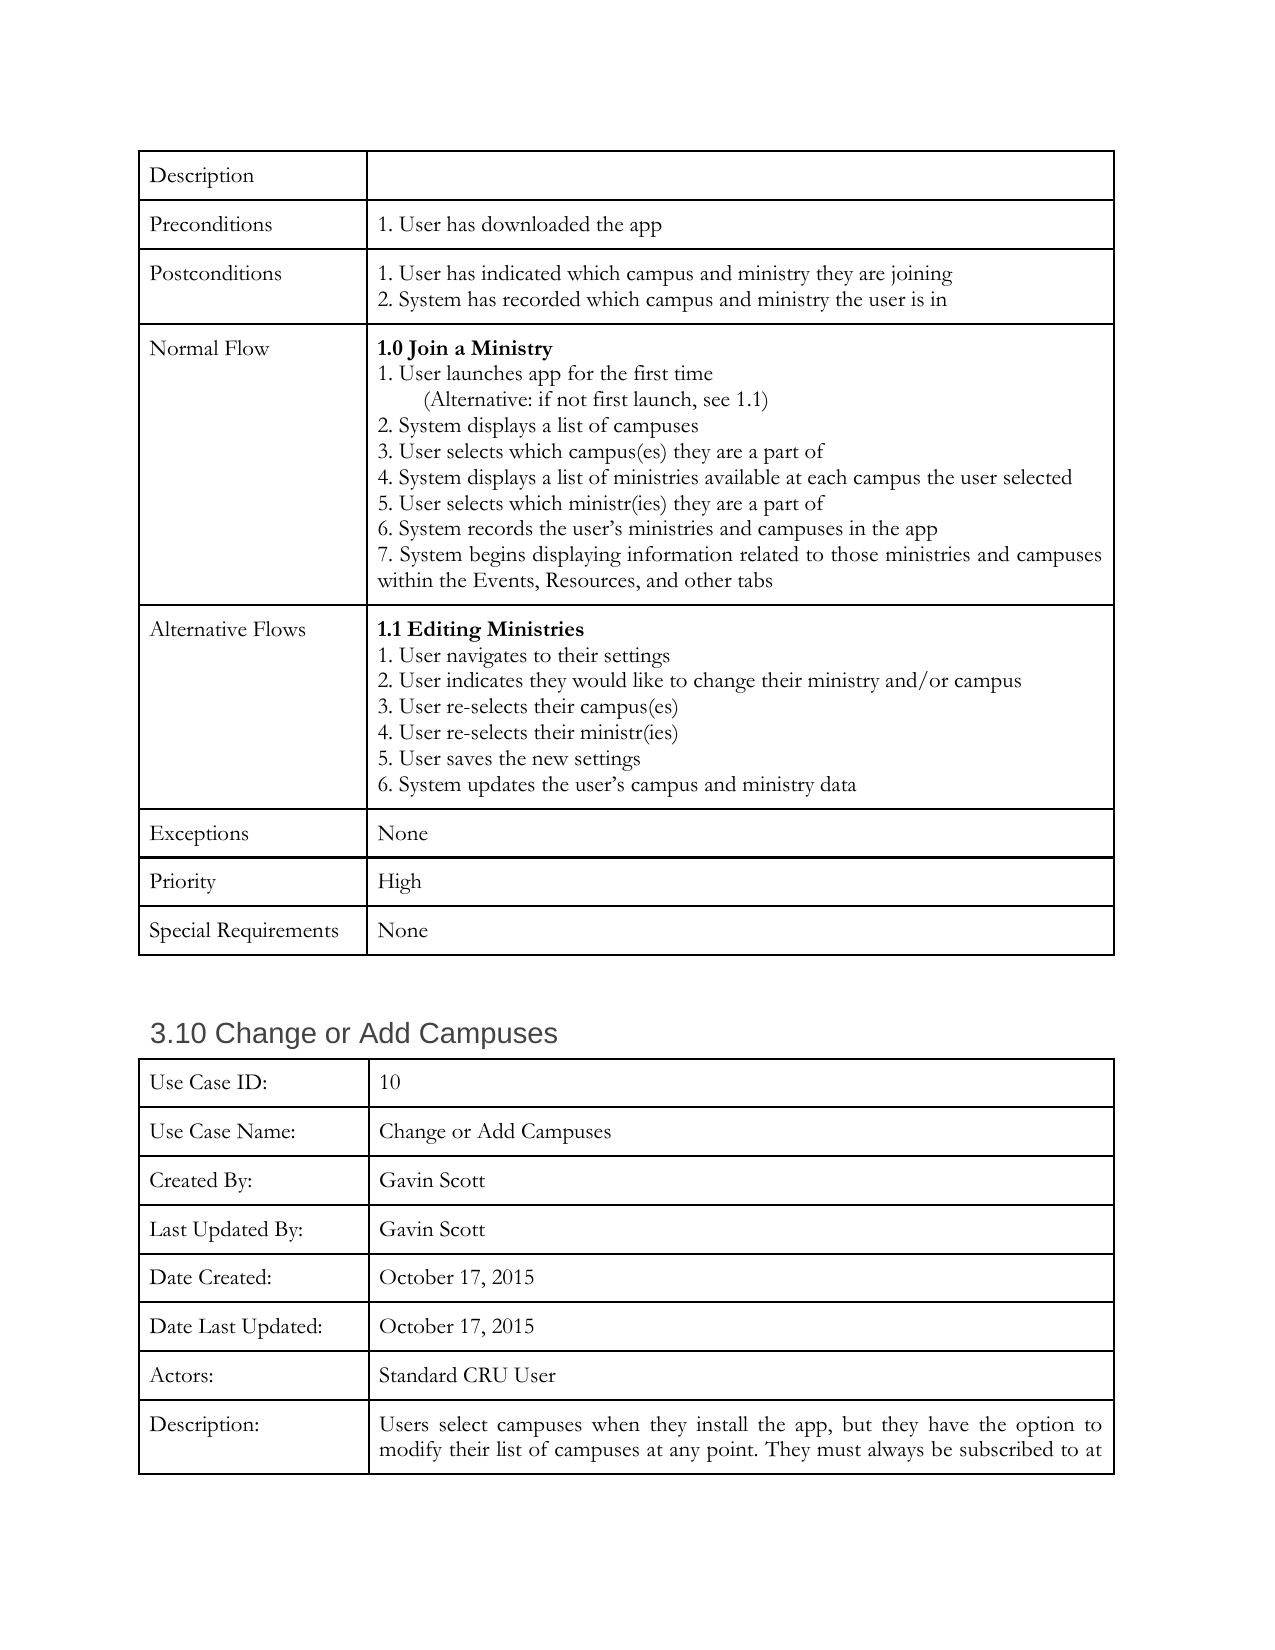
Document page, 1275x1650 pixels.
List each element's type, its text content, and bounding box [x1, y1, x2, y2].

table_cell [368, 152, 1113, 199]
table_header 10 [370, 1060, 1113, 1106]
table_cell Actors: [140, 1352, 368, 1399]
table_cell Description: [140, 1401, 368, 1473]
table_cell Created By: [140, 1157, 368, 1204]
table_cell Date Created: [140, 1255, 368, 1301]
table_cell 1.1 Editing Ministries 1. User navigates to their settings 2. User indicates they would like to change their ministry and/or campus 3. User re-selects their campus(es) 4. User re-selects their ministr(ies) 5. User saves the new settings 6. System updates the user’s campus and ministry data [368, 606, 1113, 808]
table_header Use Case ID: [140, 1060, 368, 1106]
table_cell Change or Add Campuses [370, 1108, 1113, 1155]
table_cell 1. User has downloaded the app [368, 201, 1113, 248]
table_cell October 17, 2015 [370, 1255, 1113, 1301]
table_cell Last Updated By: [140, 1206, 368, 1252]
table_cell Exceptions [140, 810, 366, 856]
table_cell Normal Flow [140, 325, 366, 604]
subtitle 3.10 Change or Add Campuses [150, 1016, 1125, 1049]
table_cell Alternative Flows [140, 606, 366, 808]
table_cell Special Requirements [140, 907, 366, 954]
table_cell Priority [140, 859, 366, 905]
table_cell None [368, 907, 1113, 954]
table_cell Preconditions [140, 201, 366, 248]
table_cell Standard CRU User [370, 1352, 1113, 1399]
table_cell Gavin Scott [370, 1157, 1113, 1204]
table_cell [370, 1401, 1113, 1473]
table_cell 1.0 Join a Ministry 1. User launches app for the first time (Alternative: if not first launch, see 1.1) 2. System displays a list of campuses 3. User selects which campus(es) they are a part of 4. System displays a list of ministries available at each campus the user selected 5. User selects which ministr(ies) they are a part of 6. System records the user’s ministries and campuses in the app 7. System begins displaying information related to those ministries and campuses within the Events, Resources, and other tabs [368, 325, 1113, 604]
table_cell Gavin Scott [370, 1206, 1113, 1252]
table_cell 1. User has indicated which campus and ministry they are joining 2. System has recorded which campus and ministry the user is in [368, 250, 1113, 323]
table_cell Description [140, 152, 366, 199]
table_cell October 17, 2015 [370, 1303, 1113, 1350]
table_cell Use Case Name: [140, 1108, 368, 1155]
table_cell None [368, 810, 1113, 856]
table_cell Date Last Updated: [140, 1303, 368, 1350]
table_cell High [368, 859, 1113, 905]
table_cell Postconditions [140, 250, 366, 323]
